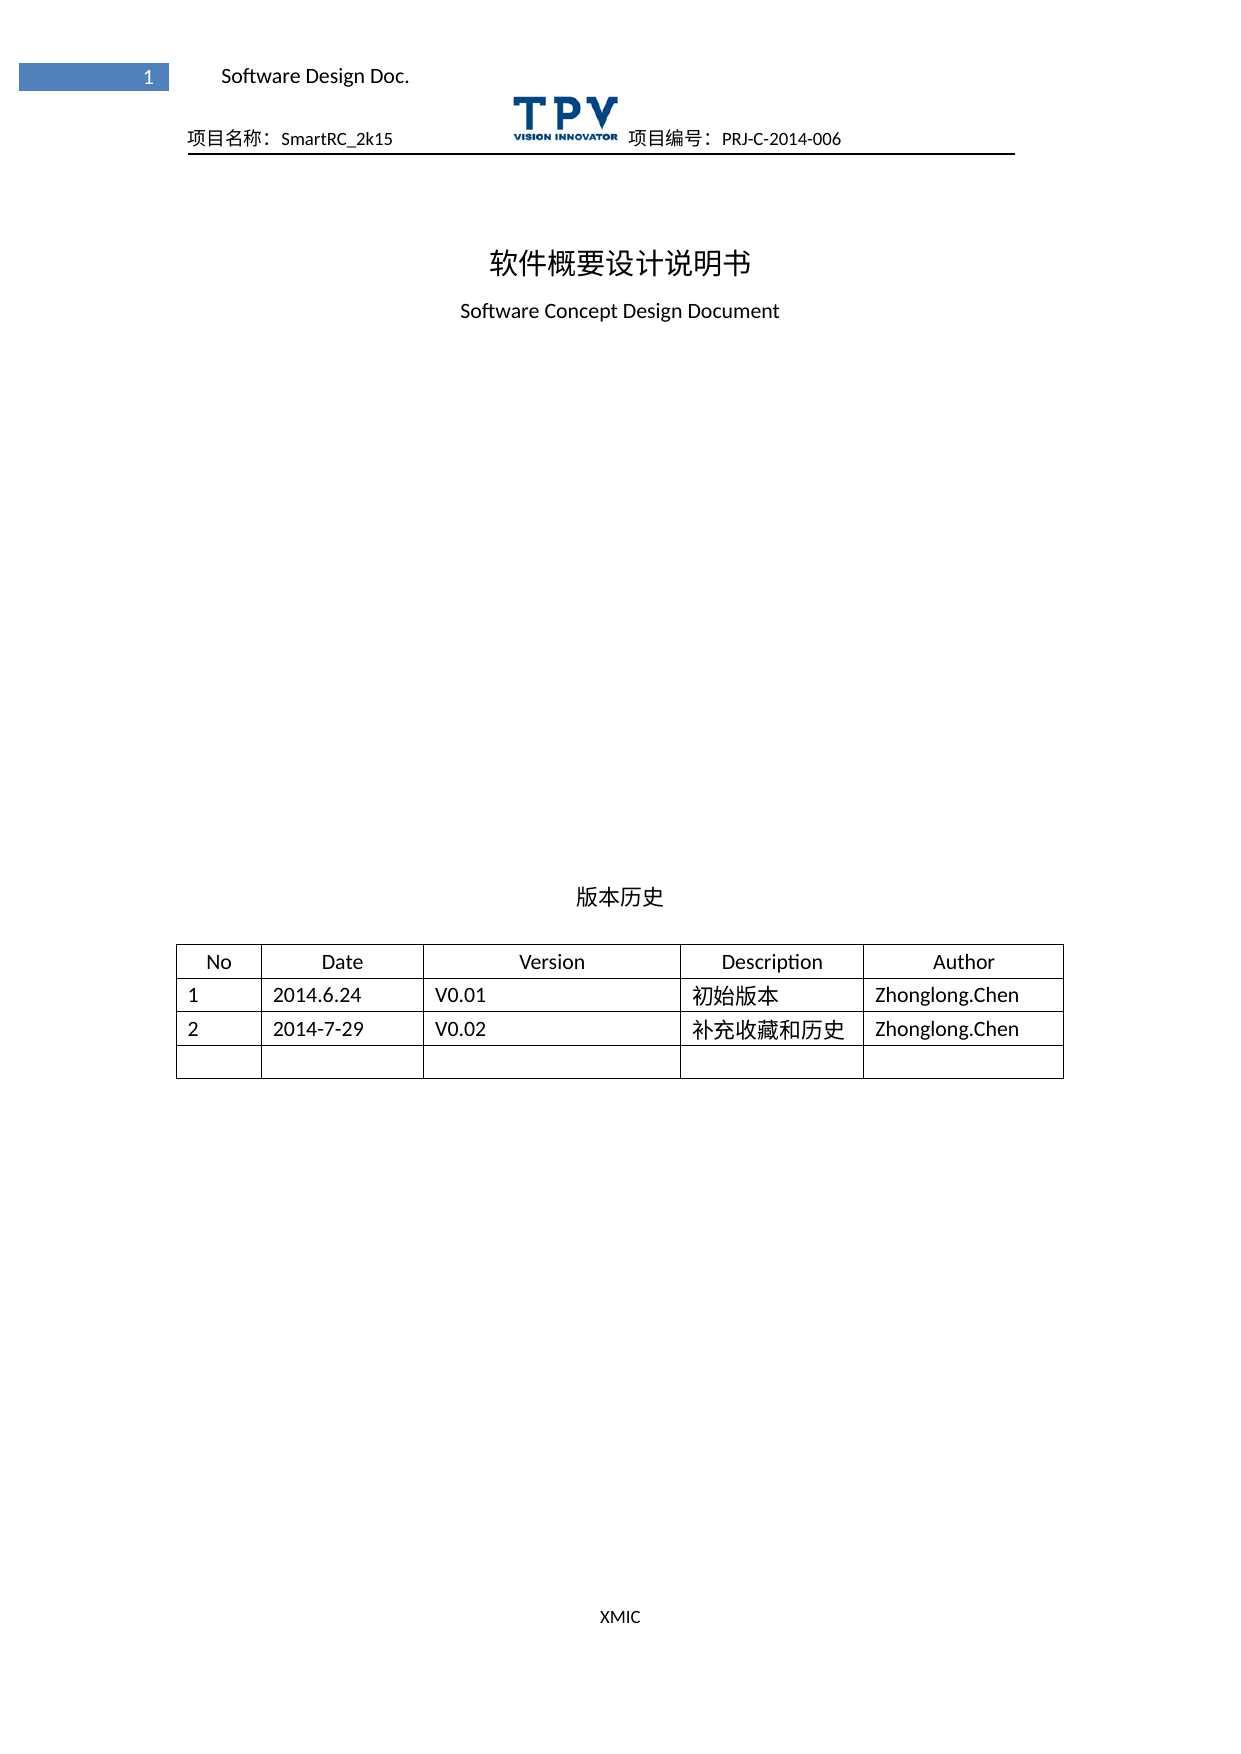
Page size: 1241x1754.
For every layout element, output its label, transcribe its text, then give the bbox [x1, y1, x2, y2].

picture [498, 88, 629, 146]
table_cell [864, 1046, 1063, 1078]
table_cell 2014-7-29 [262, 1012, 423, 1045]
table_cell V0.01 [424, 979, 680, 1011]
table_cell 1 [177, 979, 261, 1011]
table_cell 补充收藏和历史 [681, 1012, 863, 1045]
table_cell [681, 1046, 863, 1078]
table_header Date [262, 945, 423, 978]
table_header Description [681, 945, 863, 978]
table_header Author [864, 945, 1063, 978]
table_cell [424, 1046, 680, 1078]
text Software Concept Design Document [187, 294, 1053, 327]
table_header No [177, 945, 261, 978]
table_cell 2 [177, 1012, 261, 1045]
table_cell Zhonglong.Chen [864, 979, 1063, 1011]
table_cell 2014.6.24 [262, 979, 423, 1011]
table_cell Zhonglong.Chen [864, 1012, 1063, 1045]
table_cell [177, 1046, 261, 1078]
text 软件概要设计说明书 [187, 229, 1053, 294]
table_cell [262, 1046, 423, 1078]
text 版本历史 [187, 879, 1053, 912]
table_cell 初始版本 [681, 979, 863, 1011]
table_header Version [424, 945, 680, 978]
table_cell V0.02 [424, 1012, 680, 1045]
